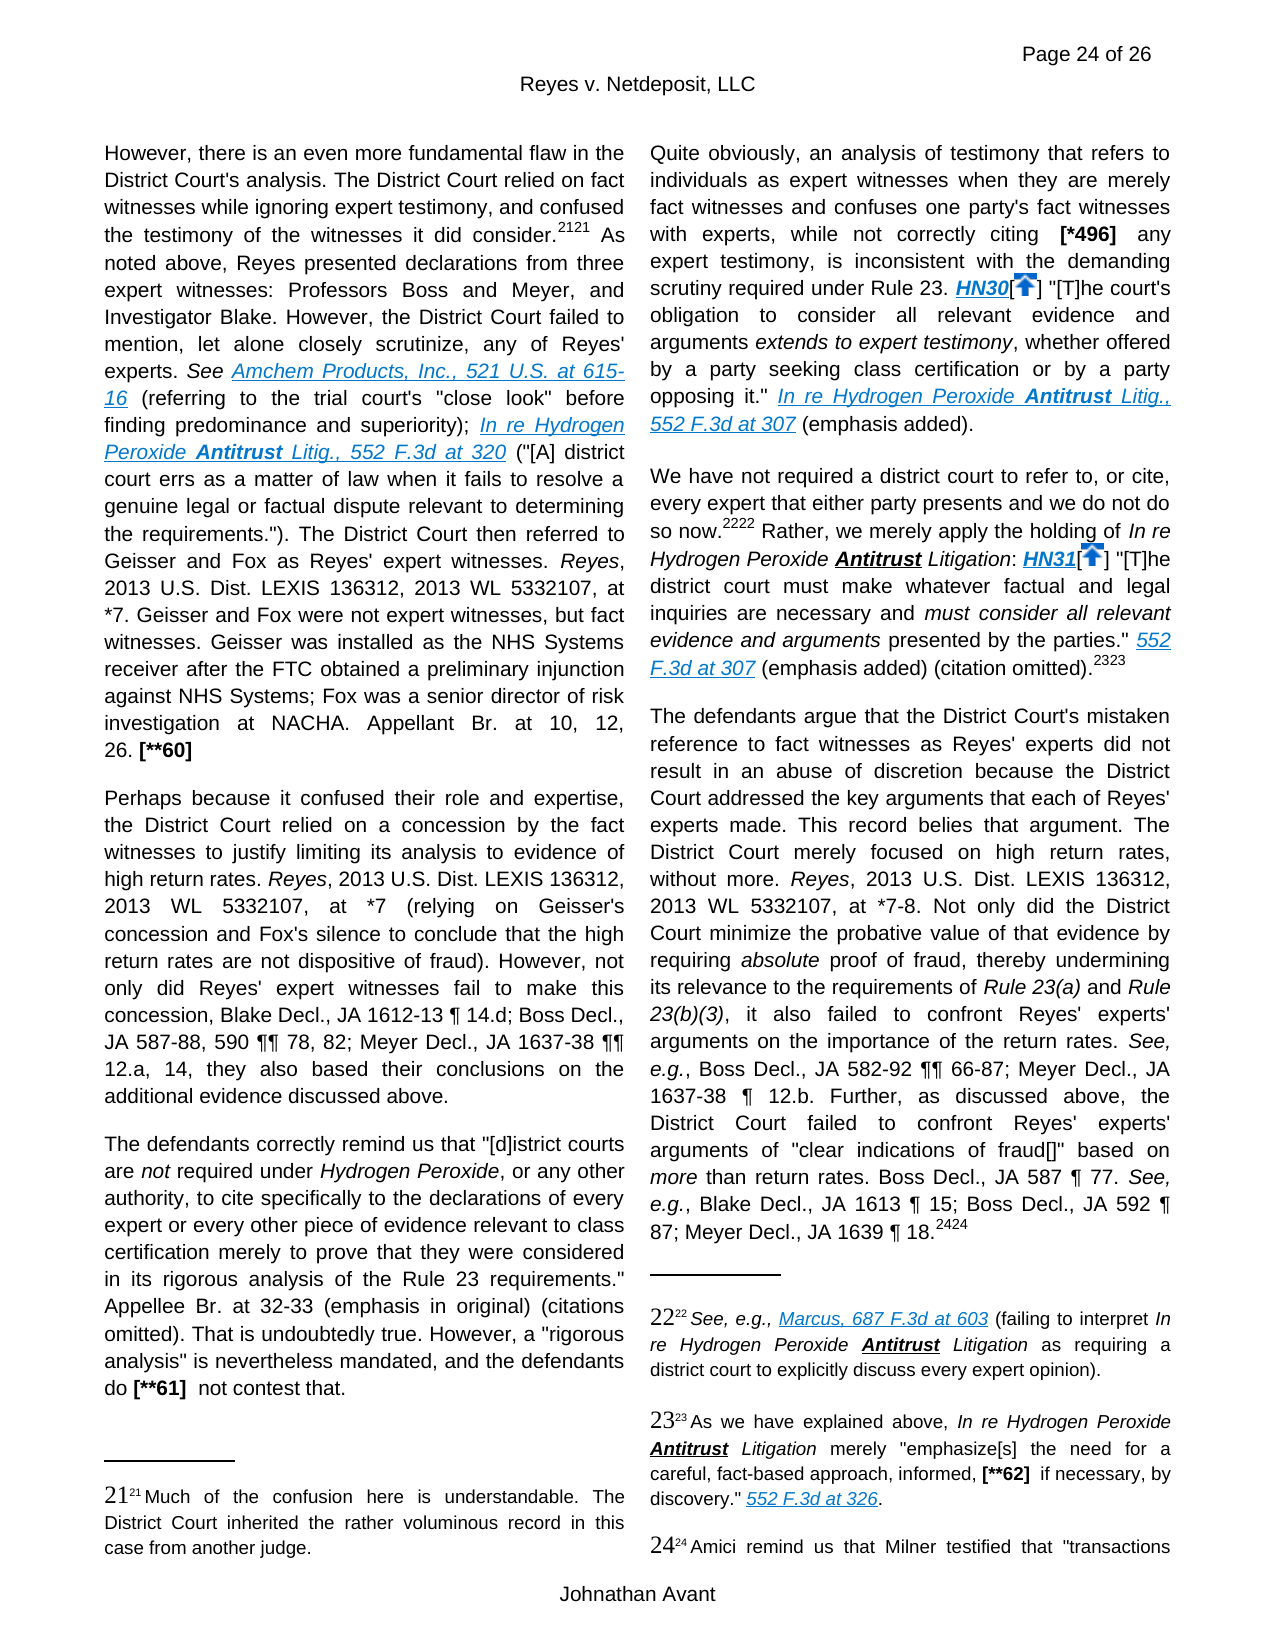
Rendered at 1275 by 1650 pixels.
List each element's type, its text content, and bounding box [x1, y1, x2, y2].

text Perhaps because it confused their role and expertise, the District Court relied on a concession by the fact witnesses to justify limiting its analysis to evidence of high return rates. Reyes, 2013 U.S. Dist. LEXIS 136312, 2013 WL 5332107, at *7 (relying on Geisser's concession and Fox's silence to conclude that the high return rates are not dispositive of fraud). However, not only did Reyes' expert witnesses fail to make this concession, Blake Decl., JA 1612-13 ¶ 14.d; Boss Decl., JA 587-88, 590 ¶¶ 78, 82; Meyer Decl., JA 1637-38 ¶¶ 12.a, 14, they also based their conclusions on the additional evidence discussed above. [104, 783, 625, 1108]
text We have not required a district court to refer to, or cite, every expert that either party presents and we do not do so now.22 Rather, we merely apply the holding of In re Hydrogen Peroxide Antitrust Litigation: HN31[] "[T]he district court must make whatever factual and legal inquiries are necessary and must consider all relevant evidence and arguments presented by the parties." 552 F.3d at 307 (emphasis added) (citation omitted).23 [650, 460, 1171, 680]
text The defendants correctly remind us that "[d]istrict courts are not required under Hydrogen Peroxide, or any other authority, to cite specifically to the declarations of every expert or every other piece of evidence relevant to class certification merely to prove that they were considered in its rigorous analysis of the Rule 23 requirements." Appellee Br. at 32-33 (emphasis in original) (citations omitted). That is undoubtedly true. However, a "rigorous analysis" is nevertheless mandated, and the defendants do [**61] not contest that. [104, 1129, 625, 1399]
picture [1081, 543, 1104, 566]
text However, there is an even more fundamental flaw in the District Court's analysis. The District Court relied on fact witnesses while ignoring expert testimony, and confused the testimony of the witnesses it did consider.21 As noted above, Reyes presented declarations from three expert witnesses: Professors Boss and Meyer, and Investigator Blake. However, the District Court failed to mention, let alone closely scrutinize, any of Reyes' experts. See Amchem Products, Inc., 521 U.S. at 615-16 (referring to the trial court's "close look" before finding predominance and superiority); In re Hydrogen Peroxide Antitrust Litig., 552 F.3d at 320 ("[A] district court errs as a matter of law when it fails to resolve a genuine legal or factual dispute relevant to determining the requirements."). The District Court then referred to Geisser and Fox as Reyes' expert witnesses. Reyes, 2013 U.S. Dist. LEXIS 136312, 2013 WL 5332107, at *7. Geisser and Fox were not expert witnesses, but fact witnesses. Geisser was installed as the NHS Systems receiver after the FTC obtained a preliminary injunction against NHS Systems; Fox was a senior director of risk investigation at NACHA. Appellant Br. at 10, 12, 26. [**60] [104, 137, 625, 762]
text The defendants argue that the District Court's mistaken reference to fact witnesses as Reyes' experts did not result in an abuse of discretion because the District Court addressed the key arguments that each of Reyes' experts made. This record belies that argument. The District Court merely focused on high return rates, without more. Reyes, 2013 U.S. Dist. LEXIS 136312, 2013 WL 5332107, at *7-8. Not only did the District Court minimize the probative value of that evidence by requiring absolute proof of fraud, thereby undermining its relevance to the requirements of Rule 23(a) and Rule 23(b)(3), it also failed to confront Reyes' experts' arguments on the importance of the return rates. See, e.g., Boss Decl., JA 582-92 ¶¶ 66-87; Meyer Decl., JA 1637-38 ¶ 12.b. Further, as discussed above, the District Court failed to confront Reyes' experts' arguments of "clear indications of fraud[]" based on more than return rates. Boss Decl., JA 587 ¶ 77. See, e.g., Blake Decl., JA 1613 ¶ 15; Boss Decl., JA 592 ¶ 87; Meyer Decl., JA 1639 ¶ 18.24 [650, 701, 1171, 1244]
text Quite obviously, an analysis of testimony that refers to individuals as expert witnesses when they are merely fact witnesses and confuses one party's fact witnesses with experts, while not correctly citing [*496] any expert testimony, is inconsistent with the demanding scrutiny required under Rule 23. HN30[] "[T]he court's obligation to consider all relevant evidence and arguments extends to expert testimony, whether offered by a party seeking class certification or by a party opposing it." In re Hydrogen Peroxide Antitrust Litig., 552 F.3d at 307 (emphasis added). [650, 137, 1171, 435]
picture [1014, 273, 1037, 296]
